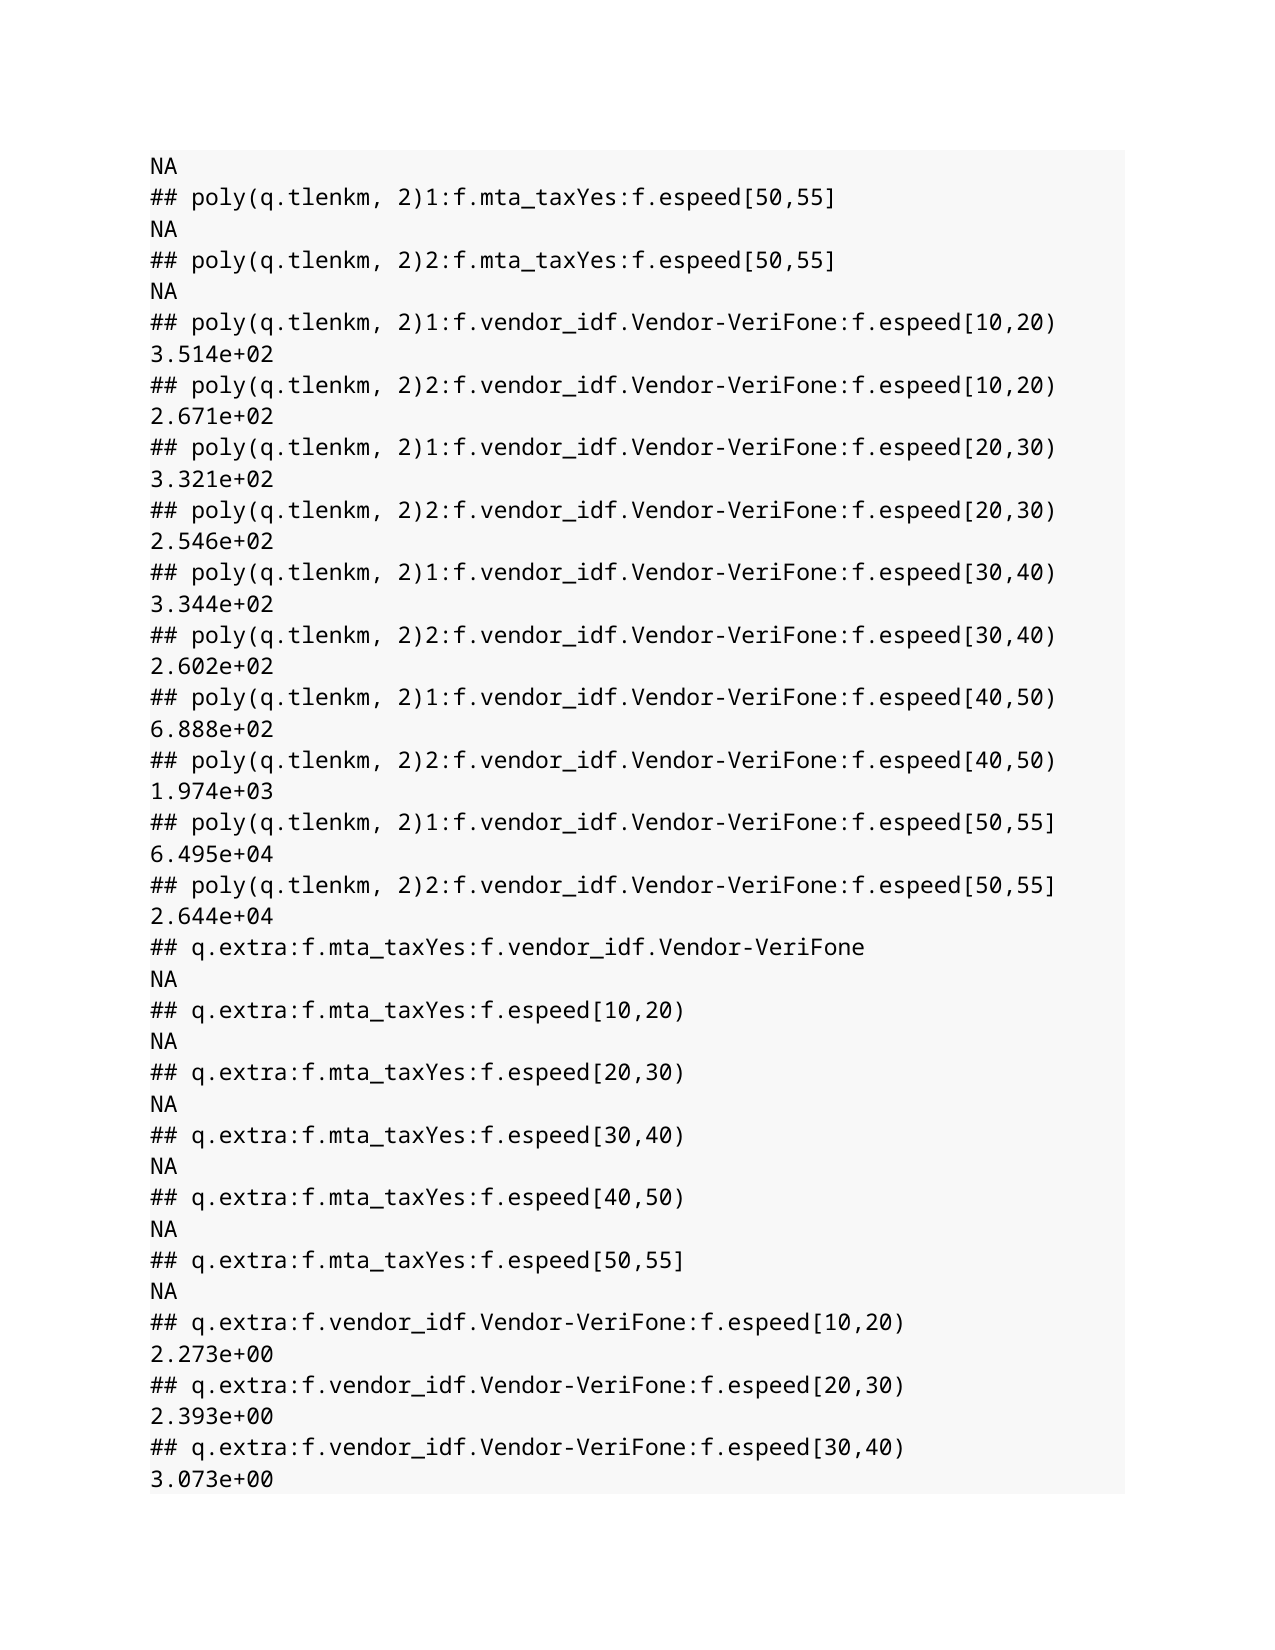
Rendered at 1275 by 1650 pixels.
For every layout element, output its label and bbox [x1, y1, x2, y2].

text [150, 150, 1125, 1494]
